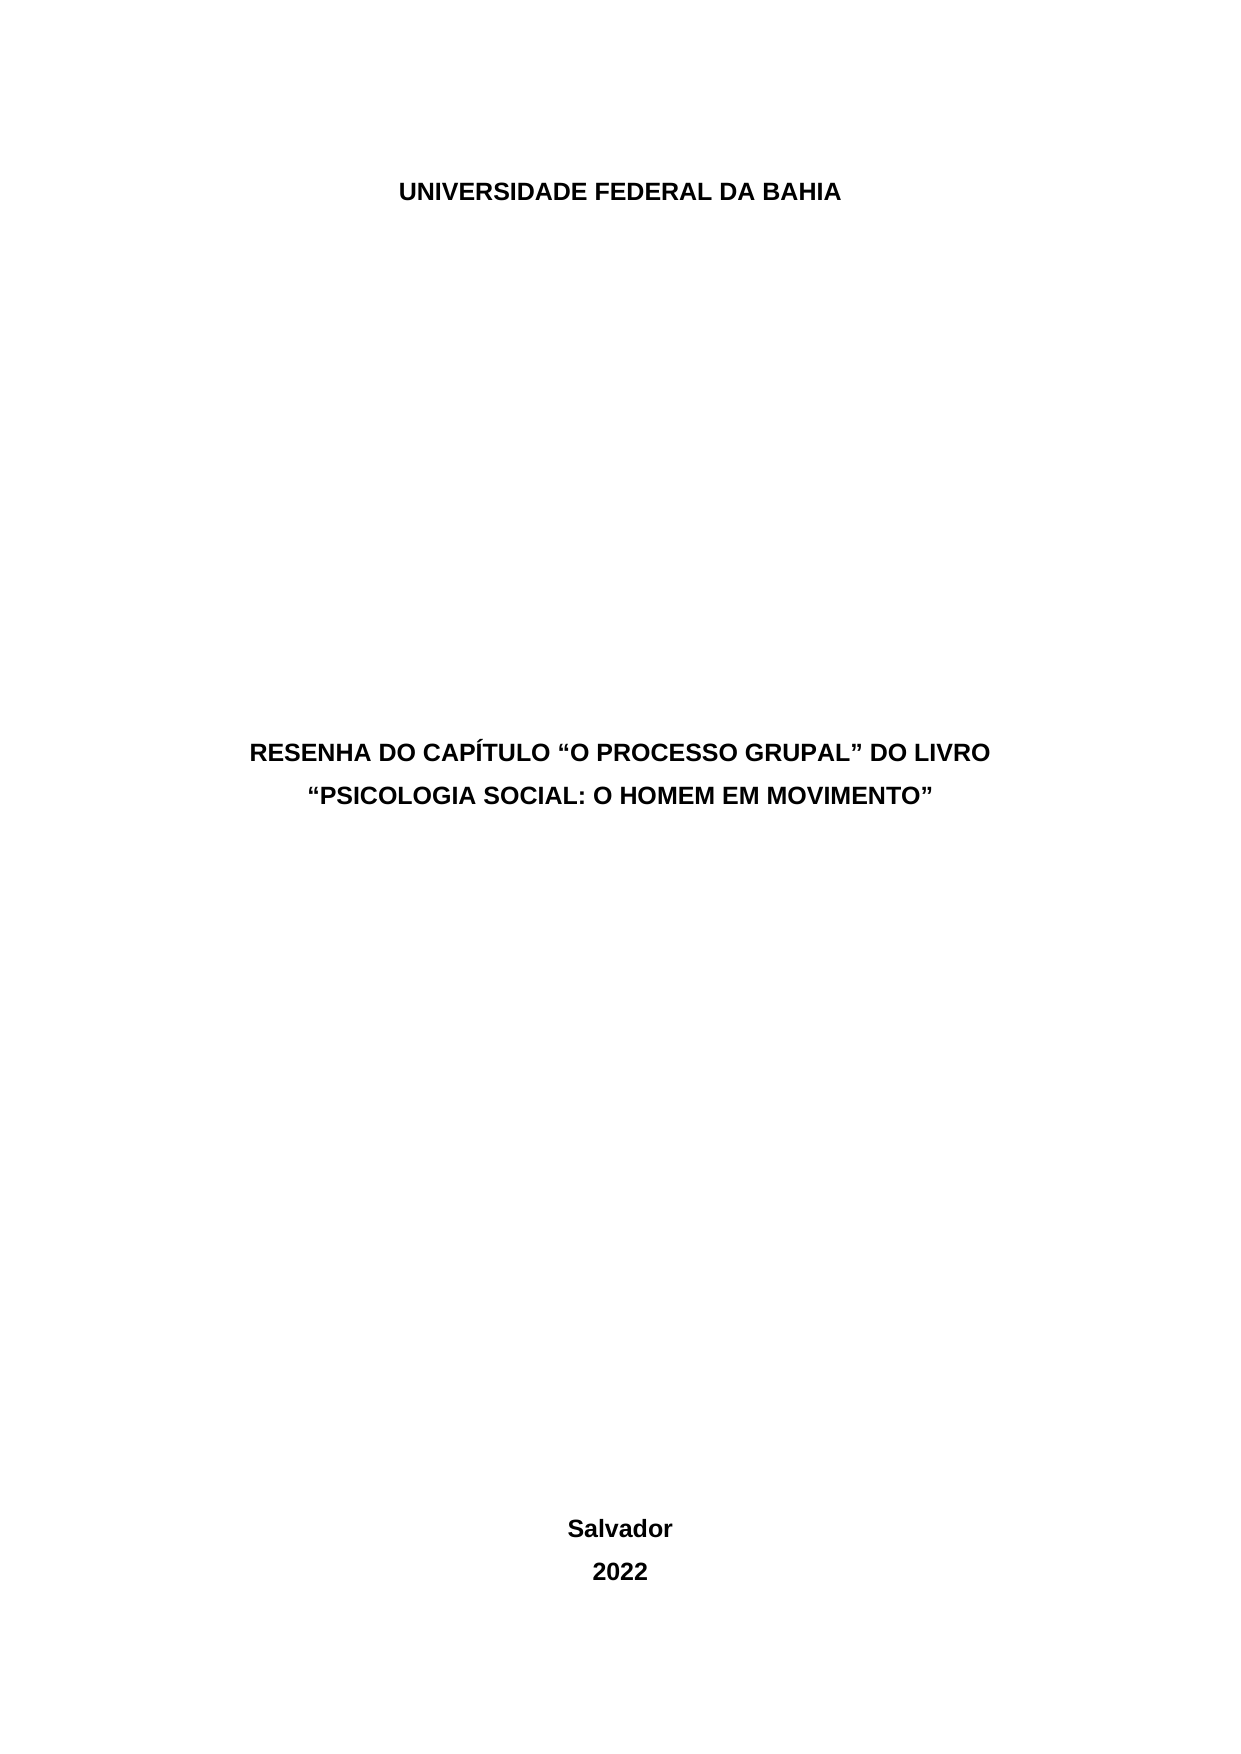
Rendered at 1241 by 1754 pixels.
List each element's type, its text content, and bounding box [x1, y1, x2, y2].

text RESENHA DO CAPÍTULO “O PROCESSO GRUPAL” DO LIVRO “PSICOLOGIA SOCIAL: O HOMEM EM MOVIMENTO” [177, 738, 1063, 809]
text UNIVERSIDADE FEDERAL DA BAHIA [177, 177, 1063, 206]
text Salvador [177, 1514, 1063, 1543]
text 2022 [177, 1557, 1063, 1586]
